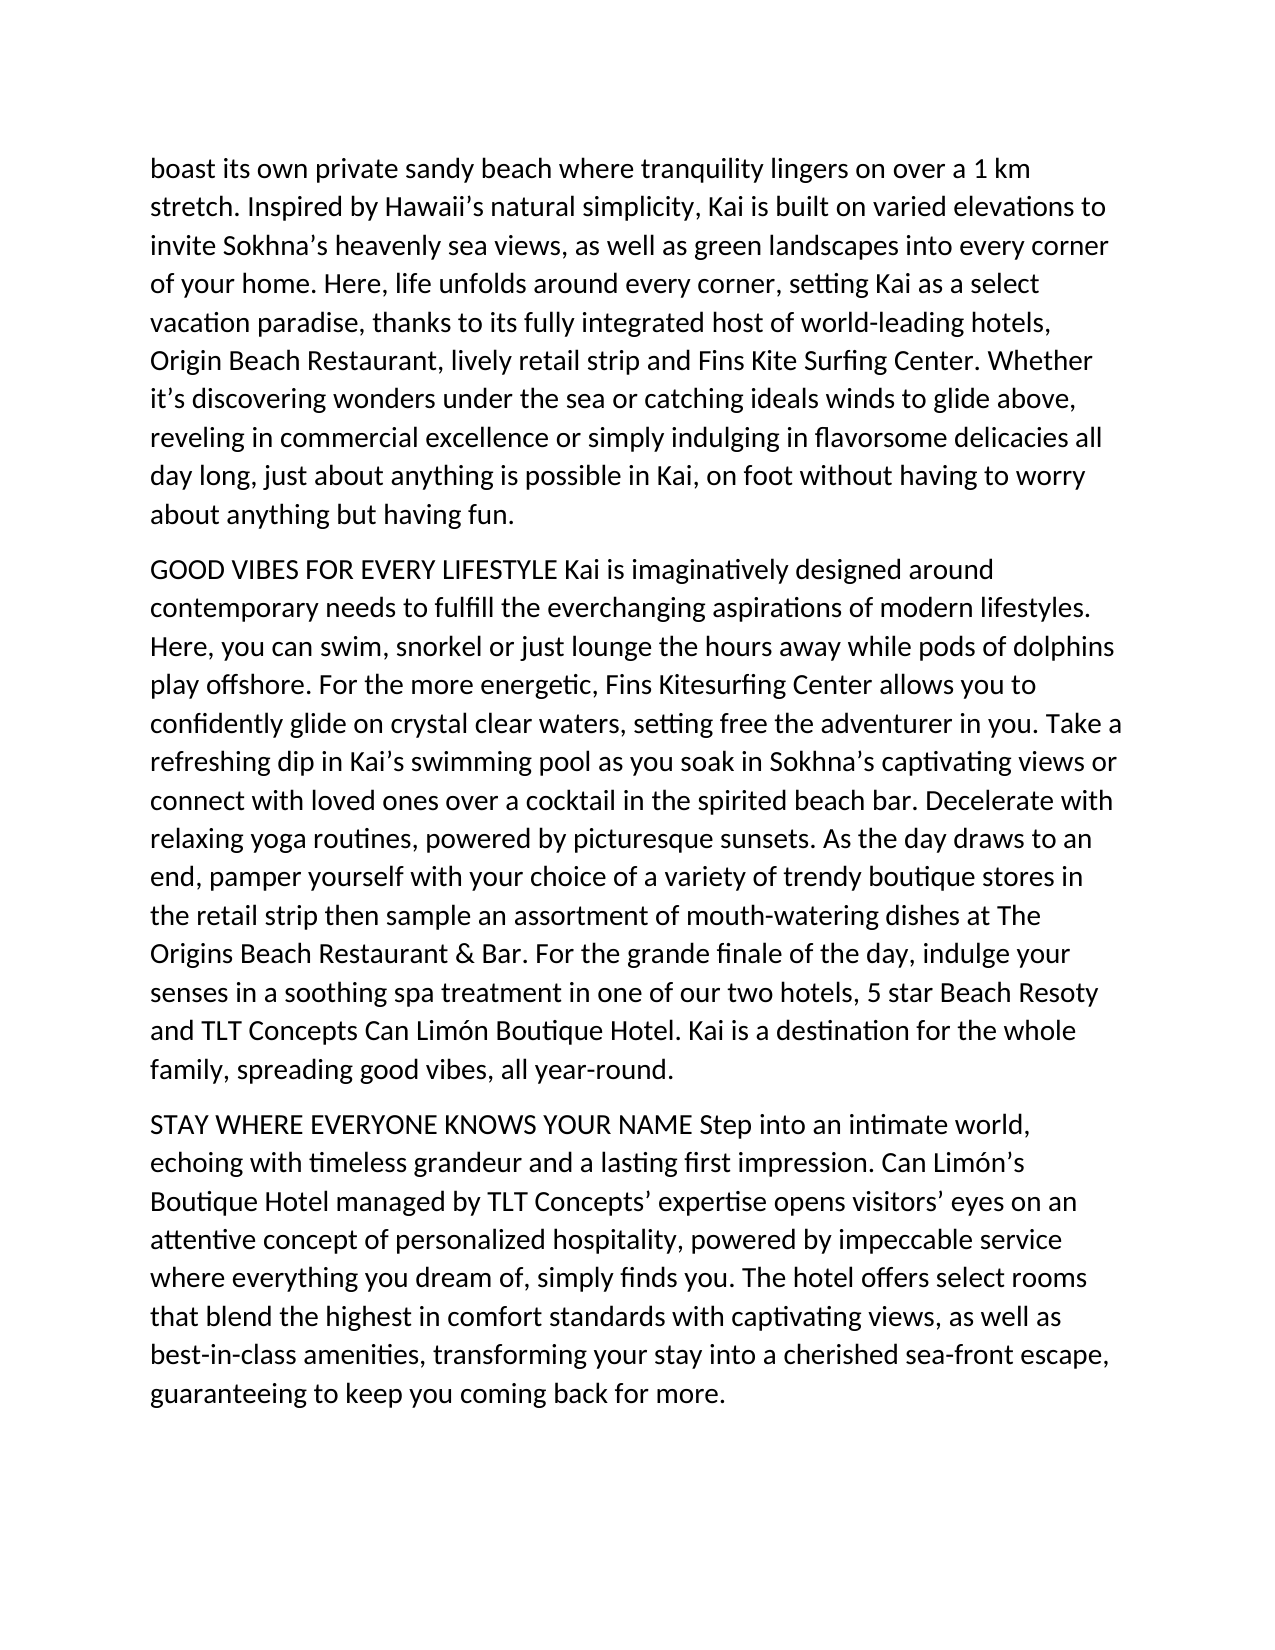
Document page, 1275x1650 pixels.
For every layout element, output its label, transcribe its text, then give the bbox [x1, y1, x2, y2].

text STAY WHERE EVERYONE KNOWS YOUR NAME Step into an intimate world, echoing with timeless grandeur and a lasting first impression. Can Limón’s Boutique Hotel managed by TLT Concepts’ expertise opens visitors’ eyes on an attentive concept of personalized hospitality, powered by impeccable service where everything you dream of, simply finds you. The hotel offers select rooms that blend the highest in comfort standards with captivating views, as well as best-in-class amenities, transforming your stay into a cherished sea-front escape, guaranteeing to keep you coming back for more. [150, 1106, 1125, 1411]
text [150, 150, 1125, 532]
text GOOD VIBES FOR EVERY LIFESTYLE Kai is imaginatively designed around contemporary needs to fulfill the everchanging aspirations of modern lifestyles. Here, you can swim, snorkel or just lounge the hours away while pods of dolphins play offshore. For the more energetic, Fins Kitesurfing Center allows you to confidently glide on crystal clear waters, setting free the adventurer in you. Take a refreshing dip in Kai’s swimming pool as you soak in Sokhna’s captivating views or connect with loved ones over a cocktail in the spirited beach bar. Decelerate with relaxing yoga routines, powered by picturesque sunsets. As the day draws to an end, pamper yourself with your choice of a variety of trendy boutique stores in the retail strip then sample an assortment of mouth-watering dishes at The Origins Beach Restaurant & Bar. For the grande finale of the day, indulge your senses in a soothing spa treatment in one of our two hotels, 5 star Beach Resoty and TLT Concepts Can Limón Boutique Hotel. Kai is a destination for the whole family, spreading good vibes, all year-round. [150, 551, 1125, 1086]
